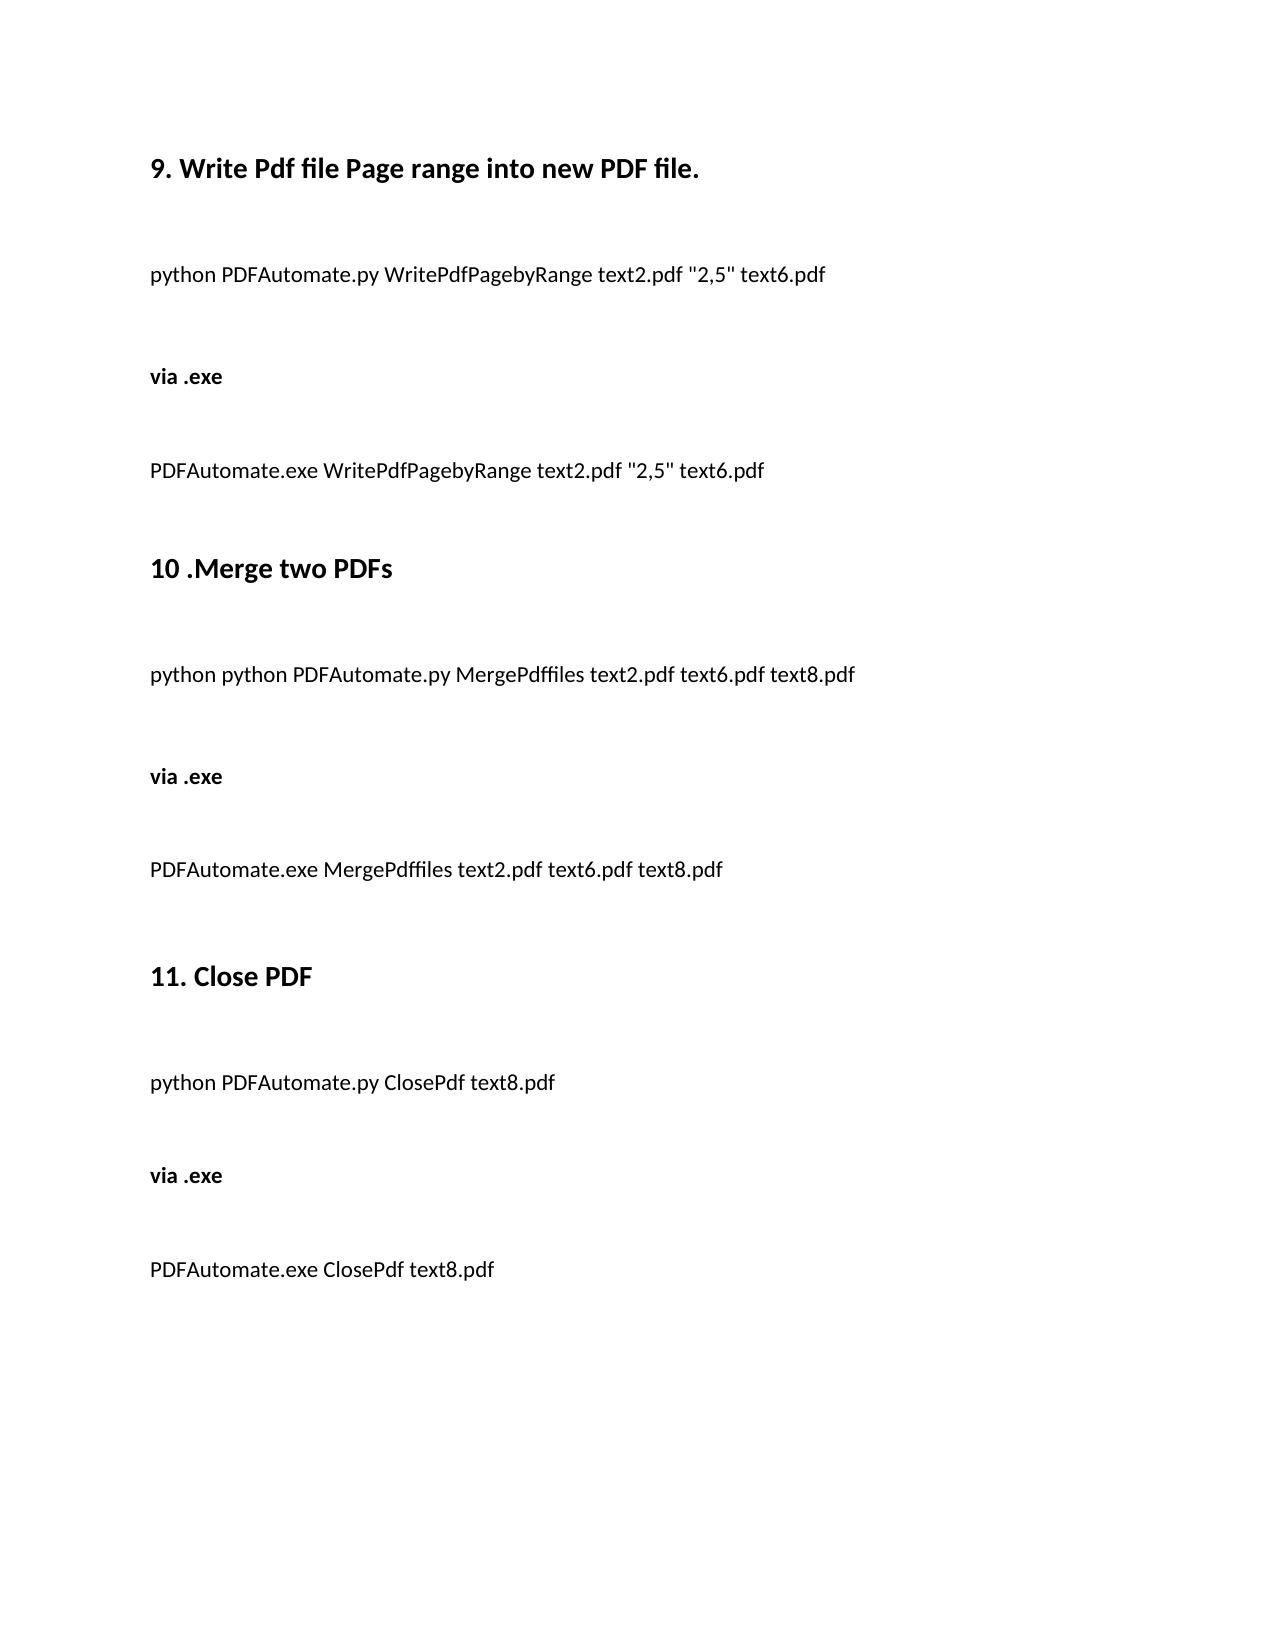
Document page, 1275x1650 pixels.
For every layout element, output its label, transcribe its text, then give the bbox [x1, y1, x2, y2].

text python python PDFAutomate.py MergePdffiles text2.pdf text6.pdf text8.pdf [150, 660, 1125, 688]
text PDFAutomate.exe WritePdfPagebyRange text2.pdf "2,5" text6.pdf [150, 456, 1125, 484]
text PDFAutomate.exe MergePdffiles text2.pdf text6.pdf text8.pdf [150, 856, 1125, 884]
text 9. Write Pdf file Page range into new PDF file. [150, 150, 1125, 186]
text via .exe [150, 1162, 1125, 1189]
text python PDFAutomate.py WritePdfPagebyRange text2.pdf "2,5" text6.pdf [150, 260, 1125, 288]
text python PDFAutomate.py ClosePdf text8.pdf [150, 1068, 1125, 1096]
text 11. Close PDF [150, 958, 1125, 993]
text via .exe [150, 762, 1125, 790]
text via .exe [150, 362, 1125, 390]
text 10 .Merge two PDFs [150, 550, 1125, 585]
text PDFAutomate.exe ClosePdf text8.pdf [150, 1255, 1125, 1283]
